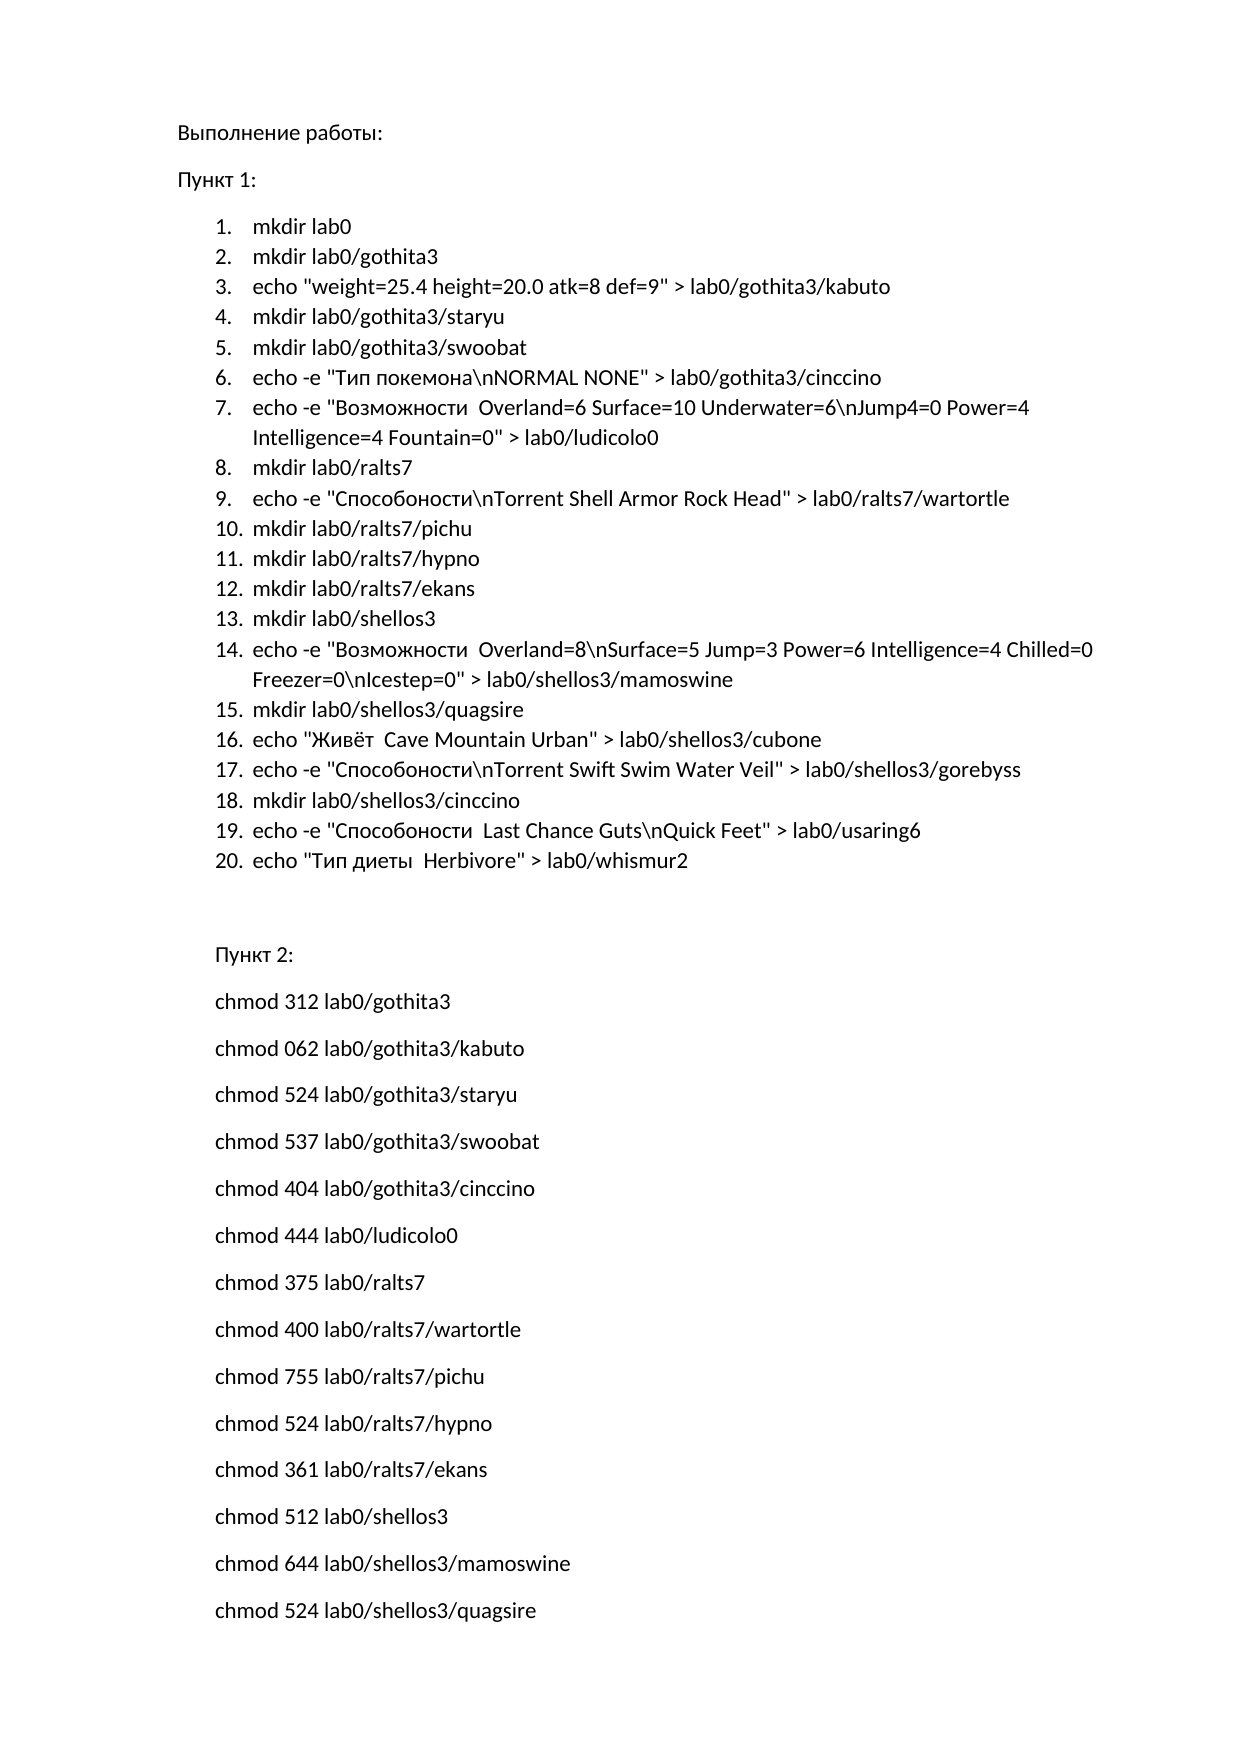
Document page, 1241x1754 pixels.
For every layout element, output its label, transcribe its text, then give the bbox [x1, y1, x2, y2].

list echo -e "Способоности\nTorrent Swift Swim Water Veil" > lab0/shellos3/gorebyss [215, 756, 1152, 784]
text chmod 524 lab0/shellos3/quagsire [215, 1596, 1152, 1624]
list echo -e "Способоности Last Chance Guts\nQuick Feet" > lab0/usaring6 [215, 816, 1152, 844]
text chmod 400 lab0/ralts7/wartortle [215, 1315, 1152, 1343]
text chmod 404 lab0/gothita3/cinccino [215, 1174, 1152, 1202]
text chmod 512 lab0/shellos3 [215, 1502, 1152, 1531]
list mkdir lab0/gothita3/swoobat [215, 333, 1152, 361]
text Пункт 2: [215, 940, 1152, 968]
text chmod 537 lab0/gothita3/swoobat [215, 1127, 1152, 1156]
list echo "Живёт Cave Mountain Urban" > lab0/shellos3/cubone [215, 725, 1152, 753]
list echo -e "Возможности Overland=6 Surface=10 Underwater=6\nJump4=0 Power=4 Intelligence=4 Fountain=0" > lab0/ludicolo0 [215, 393, 1152, 451]
list mkdir lab0/gothita3 [215, 242, 1152, 270]
list mkdir lab0/ralts7/ekans [215, 574, 1152, 602]
list mkdir lab0/shellos3/cinccino [215, 786, 1152, 814]
list mkdir lab0/ralts7/pichu [215, 514, 1152, 542]
text chmod 644 lab0/shellos3/mamoswine [215, 1549, 1152, 1577]
text chmod 062 lab0/gothita3/kabuto [215, 1034, 1152, 1062]
text chmod 444 lab0/ludicolo0 [215, 1221, 1152, 1249]
list echo "weight=25.4 height=20.0 atk=8 def=9" > lab0/gothita3/kabuto [215, 272, 1152, 300]
text chmod 755 lab0/ralts7/pichu [215, 1362, 1152, 1390]
text chmod 312 lab0/gothita3 [215, 987, 1152, 1015]
list mkdir lab0/ralts7/hypno [215, 544, 1152, 572]
text chmod 361 lab0/ralts7/ekans [215, 1456, 1152, 1484]
list mkdir lab0/shellos3 [215, 604, 1152, 633]
list echo -e "Тип покемона\nNORMAL NONE" > lab0/gothita3/cinccino [215, 363, 1152, 391]
list echo "Тип диеты Herbivore" > lab0/whismur2 [215, 846, 1152, 874]
text chmod 524 lab0/ralts7/hypno [215, 1409, 1152, 1437]
text chmod 375 lab0/ralts7 [215, 1268, 1152, 1296]
list mkdir lab0/gothita3/staryu [215, 302, 1152, 331]
list mkdir lab0/ralts7 [215, 453, 1152, 482]
text chmod 524 lab0/gothita3/staryu [215, 1081, 1152, 1109]
text Выполнение работы: [177, 118, 1152, 146]
list mkdir lab0/shellos3/quagsire [215, 695, 1152, 723]
list mkdir lab0 [215, 212, 1152, 240]
list echo -e "Возможности Overland=8\nSurface=5 Jump=3 Power=6 Intelligence=4 Chilled=0 Freezer=0\nIcestep=0" > lab0/shellos3/mamoswine [215, 635, 1152, 693]
list echo -e "Способоности\nTorrent Shell Armor Rock Head" > lab0/ralts7/wartortle [215, 484, 1152, 512]
text Пункт 1: [177, 165, 1152, 193]
